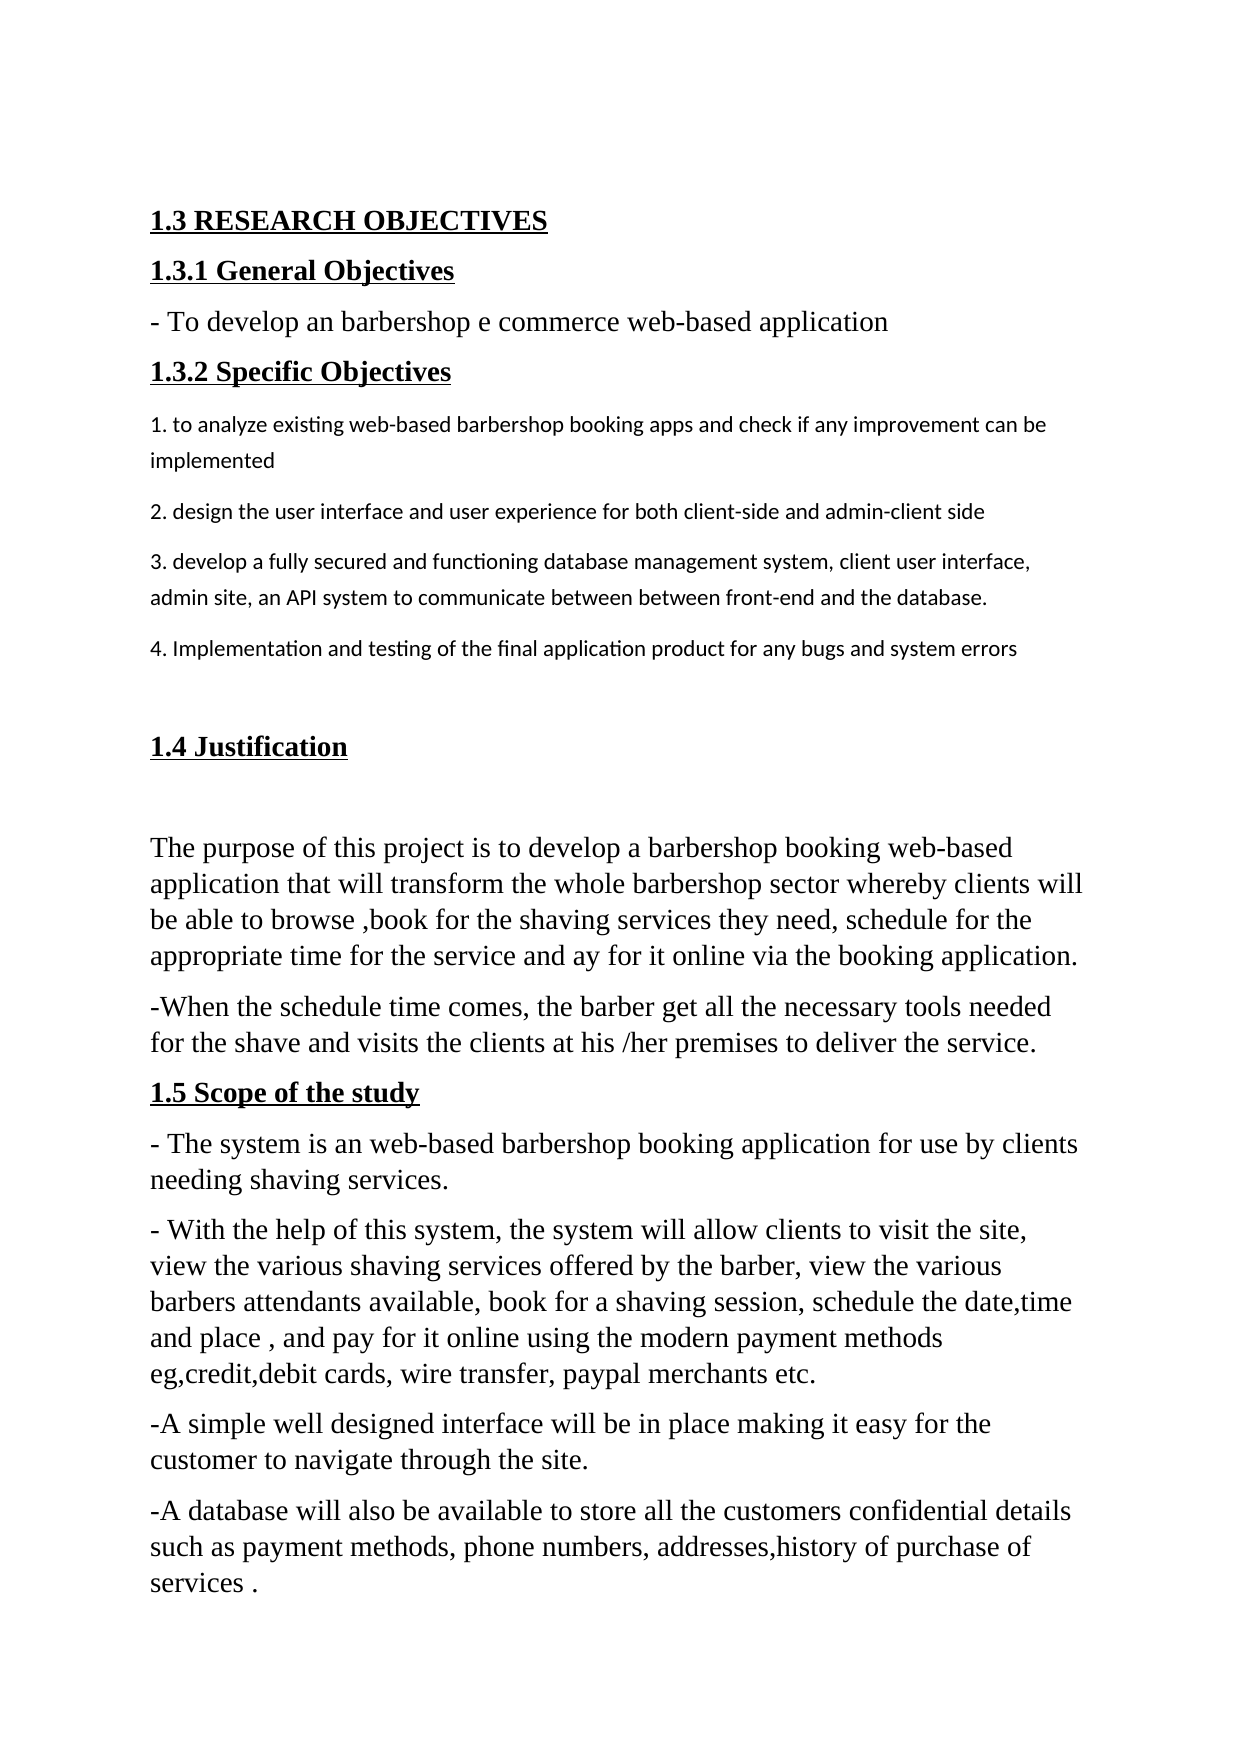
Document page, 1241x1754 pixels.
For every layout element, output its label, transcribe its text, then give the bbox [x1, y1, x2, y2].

text 1.3.2 Specific Objectives [150, 352, 1090, 388]
text 2. design the user interface and user experience for both client-side and admin-client side [150, 489, 1090, 525]
text -A database will also be available to store all the customers confidential details such as payment methods, phone numbers, addresses,history of purchase of services . [150, 1491, 1090, 1598]
text The purpose of this project is to develop a barbershop booking web-based application that will transform the whole barbershop sector whereby clients will be able to browse ,book for the shaving services they need, schedule for the appropriate time for the service and ay for it online via the booking application. [150, 828, 1090, 972]
text -A simple well designed interface will be in place making it easy for the customer to navigate through the site. [150, 1404, 1090, 1476]
text - To develop an barbershop e commerce web-based application [150, 302, 1090, 337]
text - The system is an web-based barbershop booking application for use by clients needing shaving services. [150, 1123, 1090, 1195]
text 3. develop a fully secured and functioning database management system, client user interface, admin site, an API system to communicate between between front-end and the database. [150, 539, 1090, 611]
text 4. Implementation and testing of the final application product for any bugs and system errors [150, 626, 1090, 662]
text 1.3 RESEARCH OBJECTIVES [150, 201, 1090, 236]
text - With the help of this system, the system will allow clients to visit the site, view the various shaving services offered by the barber, view the various barbers attendants available, book for a shaving session, schedule the date,time and place , and pay for it online using the modern payment methods eg,credit,debit cards, wire transfer, paypal merchants etc. [150, 1210, 1090, 1389]
text 1.3.1 General Objectives [150, 251, 1090, 287]
text 1.5 Scope of the study [150, 1073, 1090, 1109]
text 1. to analyze existing web-based barbershop booking apps and check if any improvement can be implemented [150, 403, 1090, 474]
text -When the schedule time comes, the barber get all the necessary tools needed for the shave and visits the clients at his /her premises to deliver the service. [150, 986, 1090, 1058]
text 1.4 Justification [150, 727, 1090, 763]
